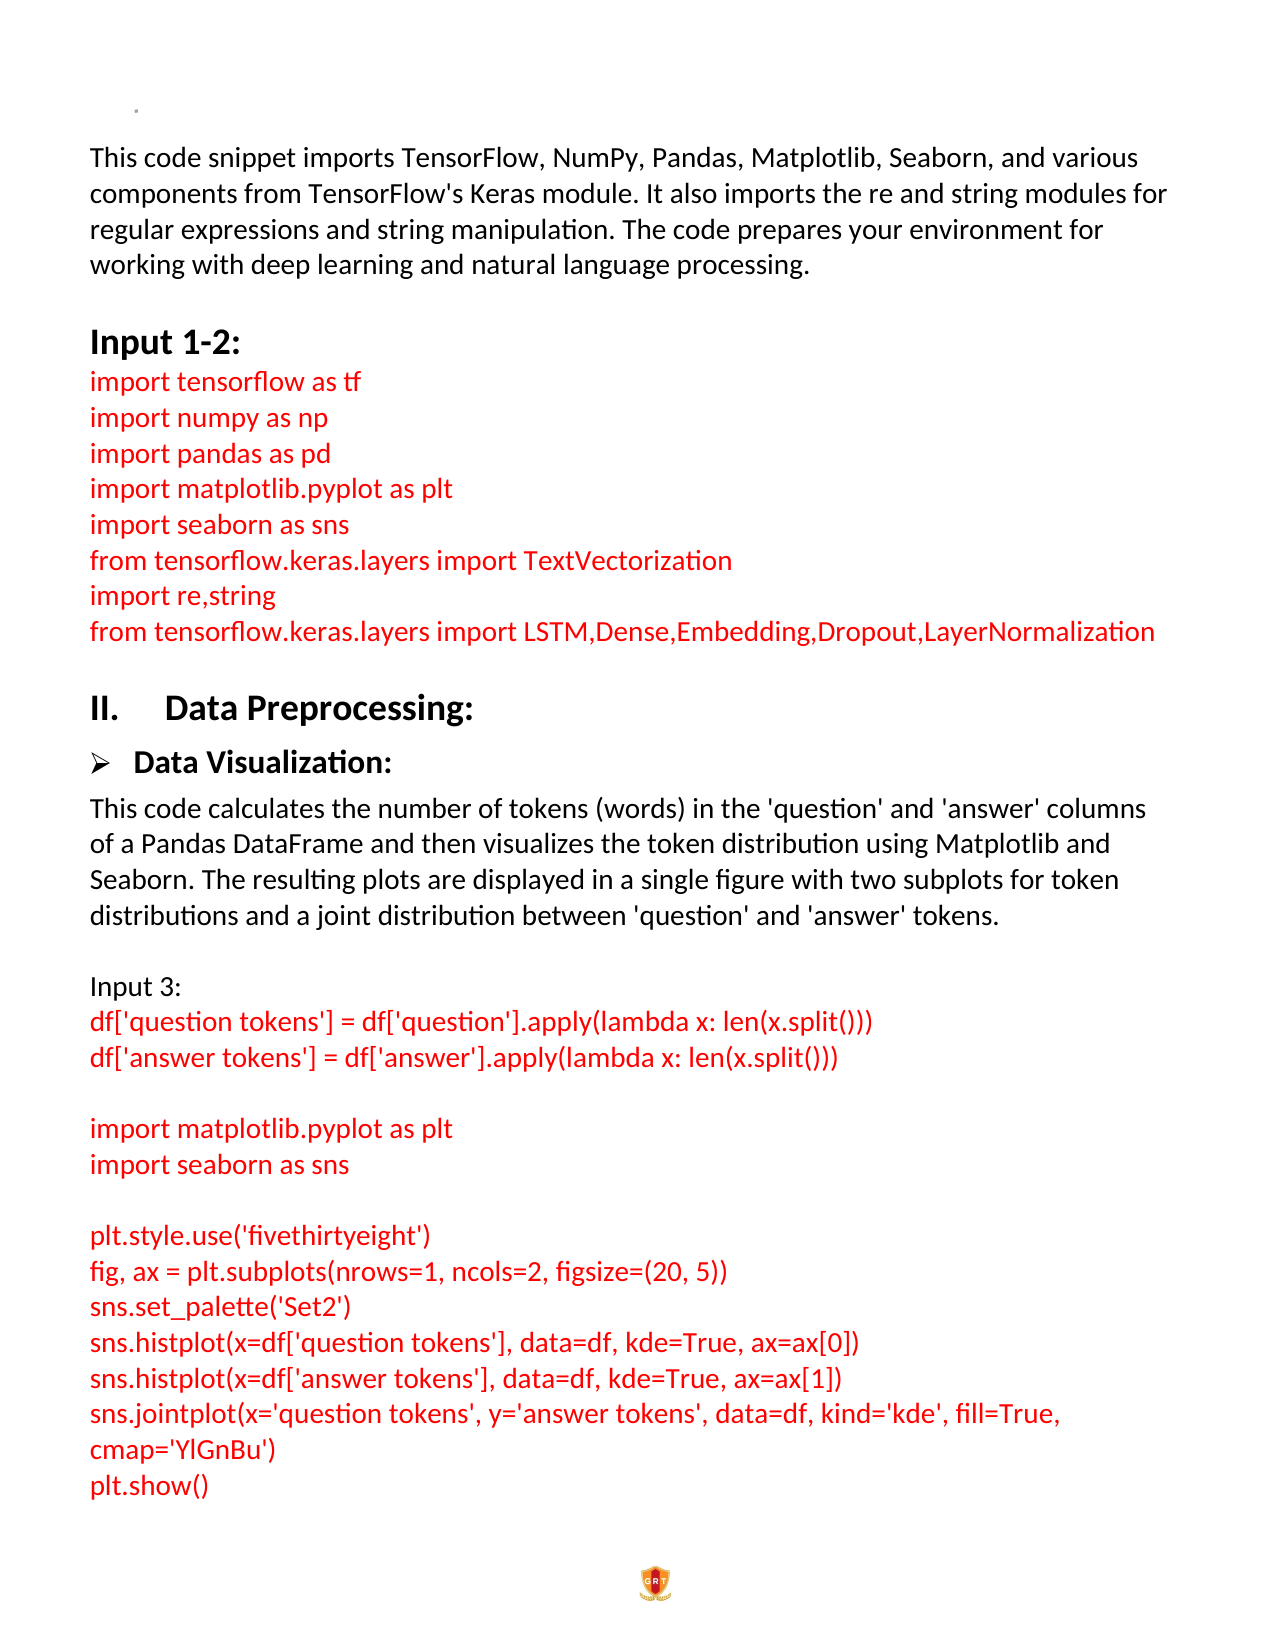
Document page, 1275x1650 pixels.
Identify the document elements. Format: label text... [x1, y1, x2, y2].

text import matplotlib.pyplot as plt [89, 470, 1171, 506]
text sns.set_palette('Set2') [89, 1288, 1171, 1324]
text Input 1-2: [89, 318, 1171, 363]
text df['answer tokens'] = df['answer'].apply(lambda x: len(x.split())) [89, 1039, 1171, 1075]
text import numpy as np [89, 399, 1171, 435]
picture [639, 1566, 672, 1601]
text import pandas as pd [89, 435, 1171, 470]
text plt.show() [89, 1467, 1171, 1502]
text sns.histplot(x=df['answer tokens'], data=df, kde=True, ax=ax[1]) [89, 1360, 1171, 1395]
text import matplotlib.pyplot as plt [89, 1110, 1171, 1146]
text sns.histplot(x=df['question tokens'], data=df, kde=True, ax=ax[0]) [89, 1324, 1171, 1360]
text fig, ax = plt.subplots(nrows=1, ncols=2, figsize=(20, 5)) [89, 1253, 1171, 1288]
list Data Preprocessing: [89, 684, 1171, 730]
text import re,string [89, 577, 1171, 613]
text This code snippet imports TensorFlow, NumPy, Pandas, Matplotlib, Seaborn, and various components from TensorFlow's Keras module. It also imports the re and string modules for regular expressions and string manipulation. The code prepares your environment for working with deep learning and natural language processing. [89, 139, 1171, 282]
text sns.jointplot(x='question tokens', y='answer tokens', data=df, kind='kde', fill=True, cmap='YlGnBu') [89, 1395, 1171, 1467]
text from tensorflow.keras.layers import TextVectorization [89, 542, 1171, 577]
text df['question tokens'] = df['question'].apply(lambda x: len(x.split())) [89, 1003, 1171, 1039]
text This code calculates the number of tokens (words) in the 'question' and 'answer' columns of a Pandas DataFrame and then visualizes the token distribution using Matplotlib and Seaborn. The resulting plots are displayed in a single figure with two subplots for token distributions and a joint distribution between 'question' and 'answer' tokens. [89, 790, 1171, 932]
text Input 3: [89, 968, 1171, 1003]
text plt.style.use('fivethirtyeight') [89, 1217, 1171, 1253]
text import seaborn as sns [89, 506, 1171, 542]
text from tensorflow.keras.layers import LSTM,Dense,Embedding,Dropout,LayerNormalization [89, 613, 1171, 648]
list Data Visualization: [89, 730, 1171, 790]
text import tensorflow as tf [89, 363, 1171, 399]
text import seaborn as sns [89, 1146, 1171, 1182]
